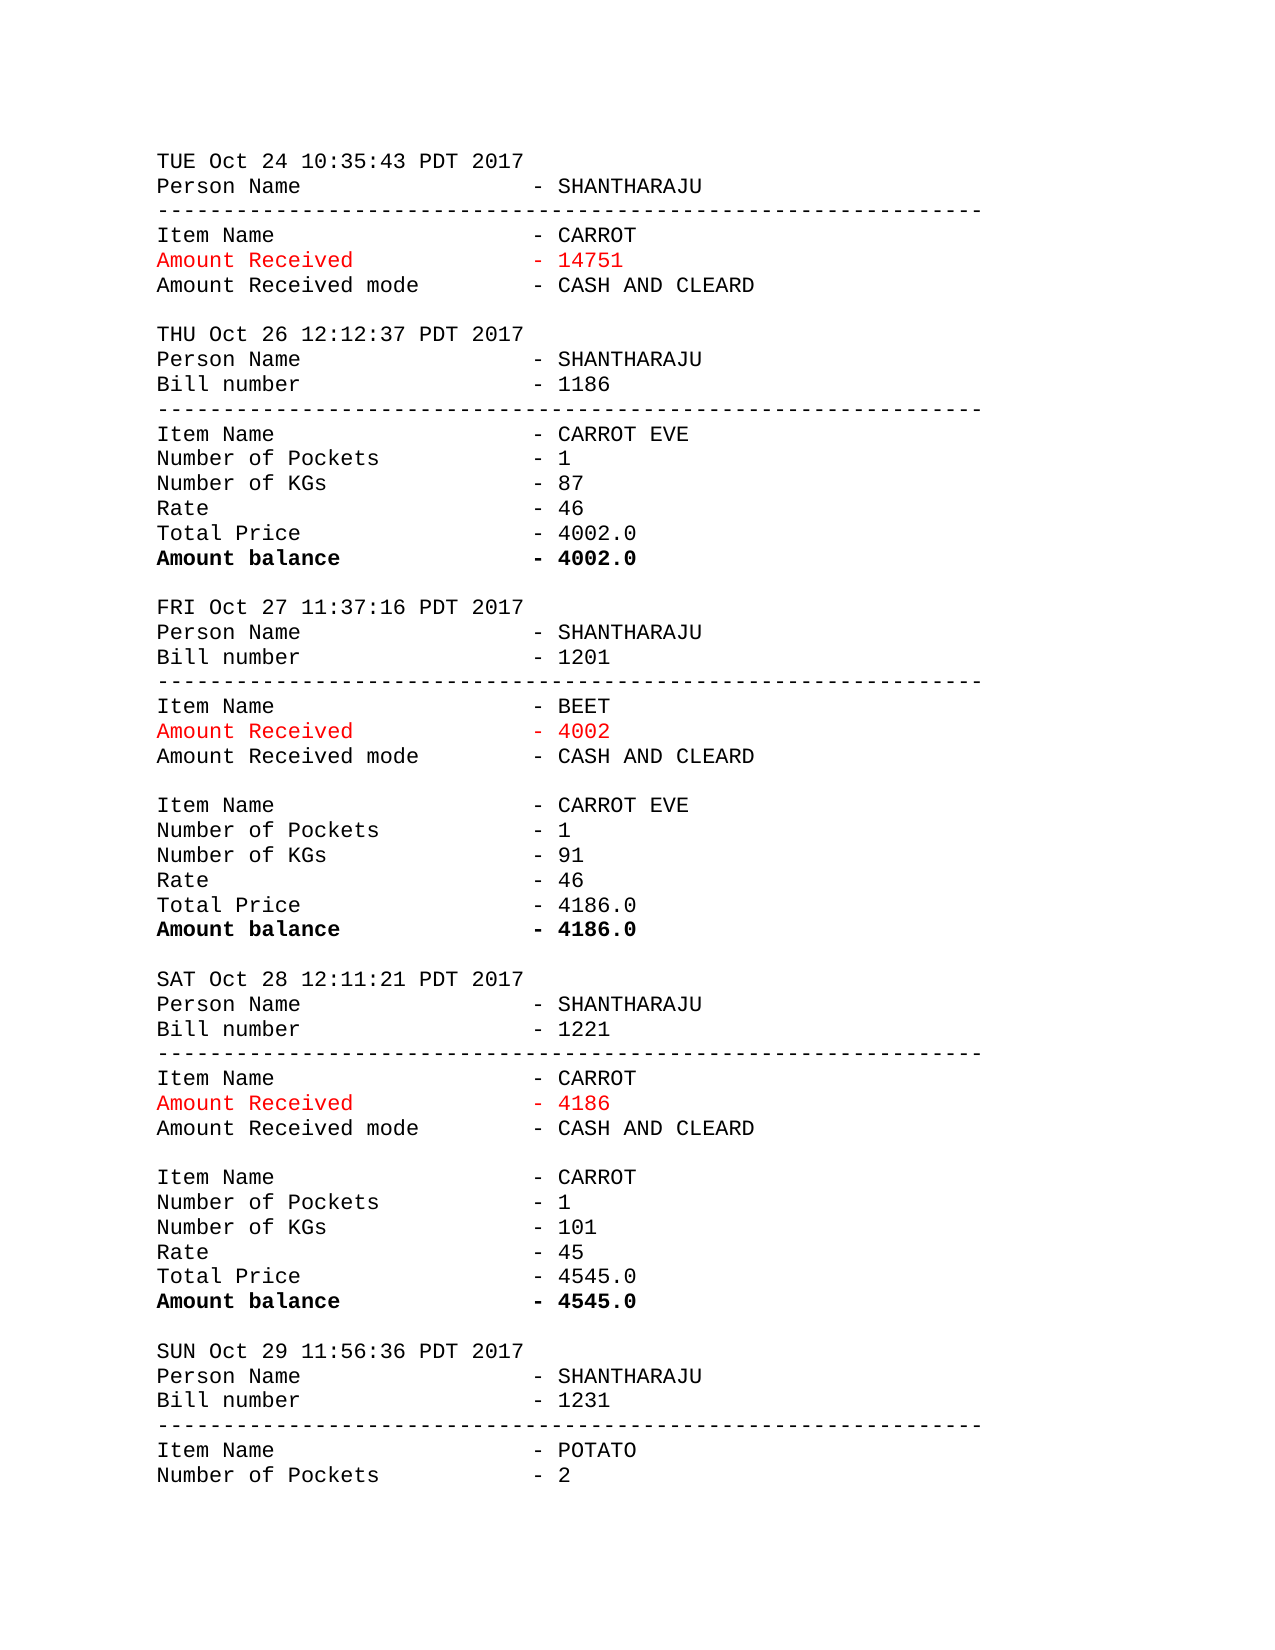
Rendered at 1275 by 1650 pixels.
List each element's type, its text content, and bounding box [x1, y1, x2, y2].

text Bill number - 1221 [156, 1018, 1118, 1042]
text Person Name - SHANTHARAJU [156, 621, 1118, 646]
text --------------------------------------------------------------- [156, 199, 1118, 224]
text --------------------------------------------------------------- [156, 1042, 1118, 1067]
text Item Name - BEET [156, 695, 1118, 720]
text Person Name - SHANTHARAJU [156, 993, 1118, 1018]
text Item Name - CARROT EVE [156, 794, 1118, 819]
text Amount Received - 4002 [156, 720, 1118, 745]
text Amount Received mode - CASH AND CLEARD [156, 745, 1118, 770]
text Item Name - POTATO [156, 1439, 1118, 1464]
text Person Name - SHANTHARAJU [156, 1365, 1118, 1389]
text Amount Received - 4186 [156, 1092, 1118, 1117]
text Number of Pockets - 1 [156, 447, 1118, 472]
text Person Name - SHANTHARAJU [156, 348, 1118, 373]
text Bill number - 1231 [156, 1389, 1118, 1414]
text Amount Received mode - CASH AND CLEARD [156, 274, 1118, 299]
text Rate - 46 [156, 497, 1118, 522]
text Total Price - 4002.0 [156, 522, 1118, 547]
text Bill number - 1201 [156, 646, 1118, 671]
text Rate - 46 [156, 869, 1118, 894]
text Amount Received mode - CASH AND CLEARD [156, 1117, 1118, 1142]
text Number of Pockets - 1 [156, 1191, 1118, 1216]
text --------------------------------------------------------------- [156, 671, 1118, 695]
text Item Name - CARROT [156, 1166, 1118, 1191]
text SUN Oct 29 11:56:36 PDT 2017 [156, 1340, 1118, 1365]
text Number of Pockets - 2 [156, 1464, 1118, 1489]
text Number of Pockets - 1 [156, 819, 1118, 844]
text Amount balance - 4545.0 [156, 1290, 1118, 1315]
text Item Name - CARROT [156, 224, 1118, 249]
text Total Price - 4186.0 [156, 894, 1118, 918]
text TUE Oct 24 10:35:43 PDT 2017 [156, 150, 1118, 175]
text SAT Oct 28 12:11:21 PDT 2017 [156, 968, 1118, 993]
text Number of KGs - 101 [156, 1216, 1118, 1241]
text --------------------------------------------------------------- [156, 1414, 1118, 1439]
text Item Name - CARROT EVE [156, 423, 1118, 447]
text FRI Oct 27 11:37:16 PDT 2017 [156, 596, 1118, 621]
text Rate - 45 [156, 1241, 1118, 1266]
text Item Name - CARROT [156, 1067, 1118, 1092]
text Total Price - 4545.0 [156, 1266, 1118, 1290]
text Amount balance - 4186.0 [156, 918, 1118, 943]
text --------------------------------------------------------------- [156, 398, 1118, 423]
text Person Name - SHANTHARAJU [156, 175, 1118, 199]
text Number of KGs - 87 [156, 472, 1118, 497]
text Amount Received - 14751 [156, 249, 1118, 274]
text Number of KGs - 91 [156, 844, 1118, 869]
text Amount balance - 4002.0 [156, 547, 1118, 571]
text THU Oct 26 12:12:37 PDT 2017 [156, 323, 1118, 348]
text Bill number - 1186 [156, 373, 1118, 398]
